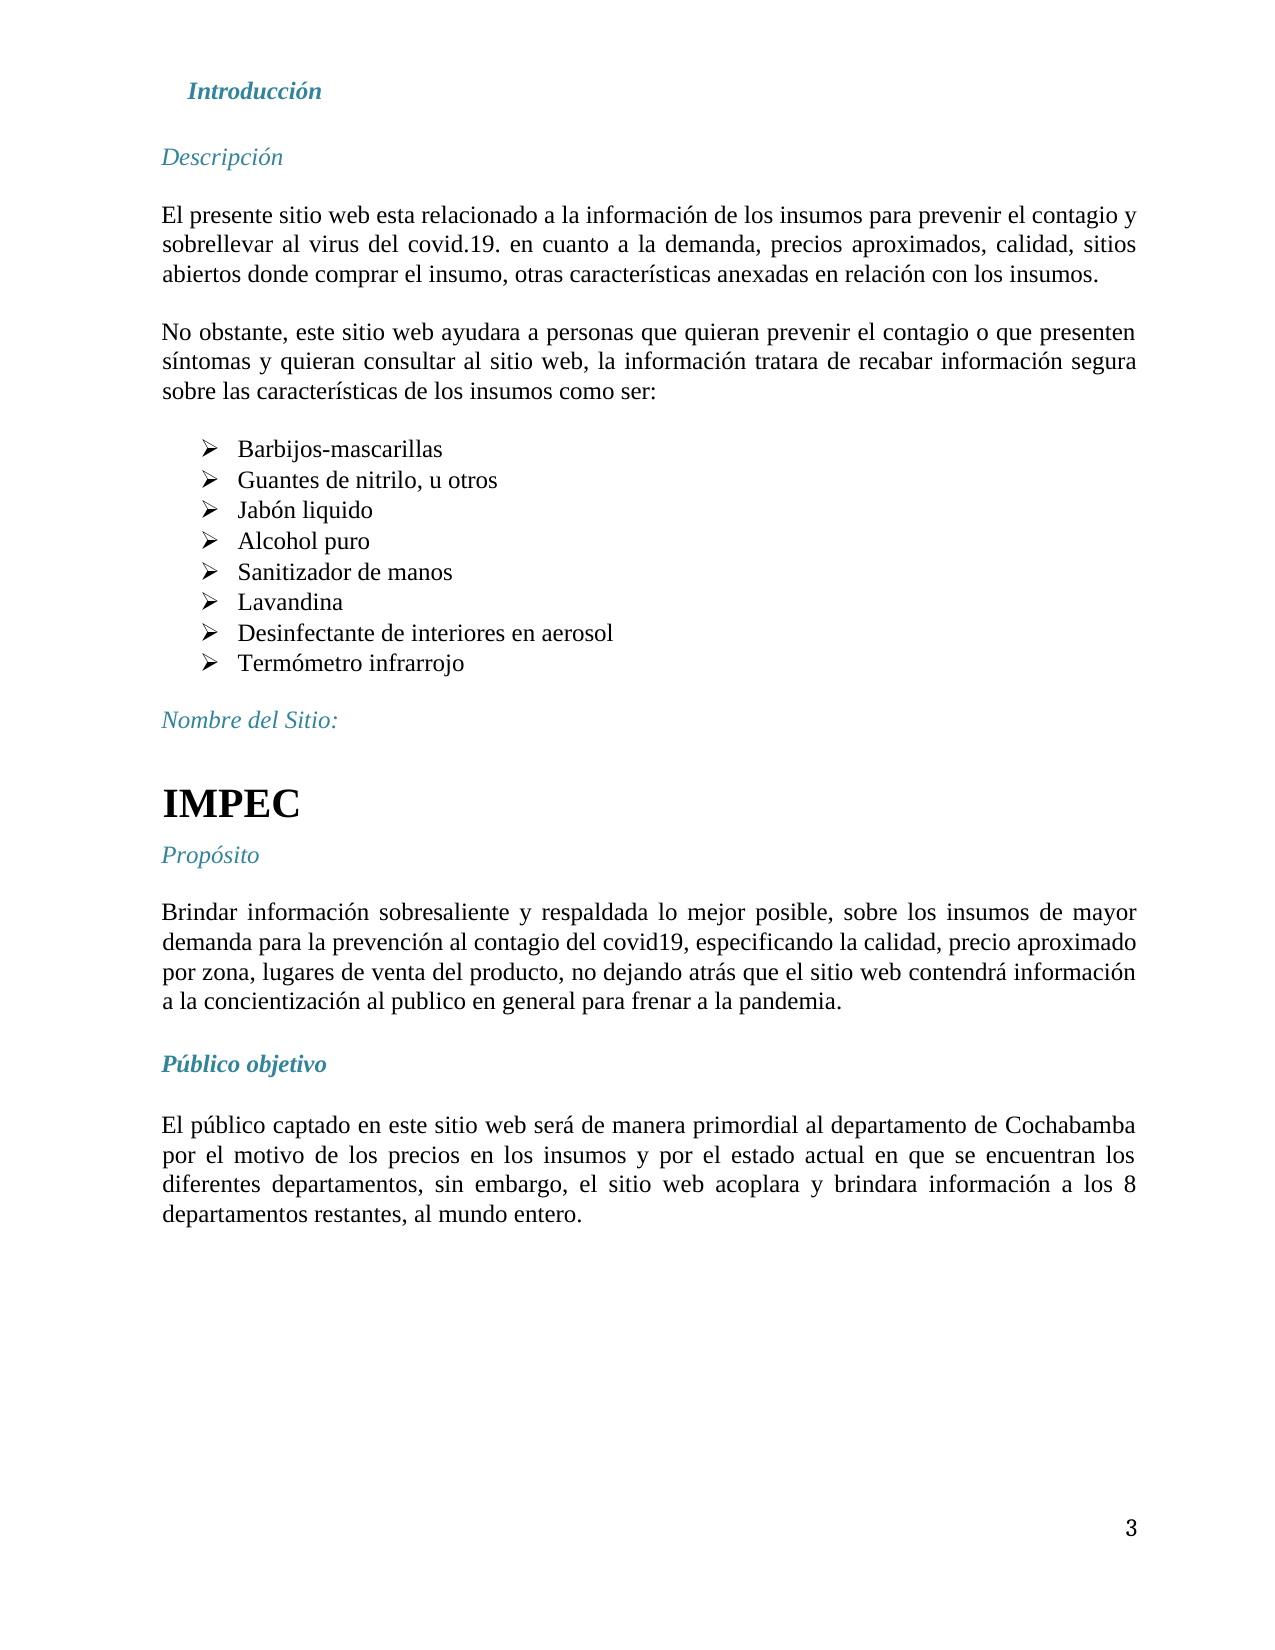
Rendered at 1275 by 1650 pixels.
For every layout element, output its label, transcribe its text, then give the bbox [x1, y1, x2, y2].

text Propósito [161, 840, 1137, 868]
list Barbijos-mascarillas [200, 434, 1137, 463]
list Lavandina [200, 587, 1137, 616]
list Desinfectante de interiores en aerosol [200, 618, 1137, 647]
list Guantes de nitrilo, u otros [200, 465, 1137, 493]
text Nombre del Sitio: [161, 706, 1137, 734]
text Descripción [161, 142, 1137, 171]
text Público objetivo [161, 1049, 1137, 1078]
list Alcohol puro [200, 526, 1137, 555]
text El público captado en este sitio web será de manera primordial al departamento de Cochabamba por el motivo de los precios en los insumos y por el estado actual en que se encuentran los diferentes departamentos, sin embargo, el sitio web acoplara y brindara información a los 8 departamentos restantes, al mundo entero. [161, 1110, 1137, 1228]
list Jabón liquido [200, 495, 1137, 524]
text Introducción [162, 76, 1138, 105]
text No obstante, este sitio web ayudara a personas que quieran prevenir el contagio o que presenten síntomas y quieran consultar al sitio web, la información tratara de recabar información segura sobre las características de los insumos como ser: [161, 317, 1137, 404]
text IMPEC [162, 779, 1137, 827]
list Sanitizador de manos [200, 557, 1137, 585]
text El presente sitio web esta relacionado a la información de los insumos para prevenir el contagio y sobrellevar al virus del covid.19. en cuanto a la demanda, precios aproximados, calidad, sitios abiertos donde comprar el insumo, otras características anexadas en relación con los insumos. [161, 200, 1137, 288]
text Brindar información sobresaliente y respaldada lo mejor posible, sobre los insumos de mayor demanda para la prevención al contagio del covid19, especificando la calidad, precio aproximado por zona, lugares de venta del producto, no dejando atrás que el sitio web contendrá información a la concientización al publico en general para frenar a la pandemia. [161, 897, 1137, 1015]
list Termómetro infrarrojo [200, 648, 1137, 677]
